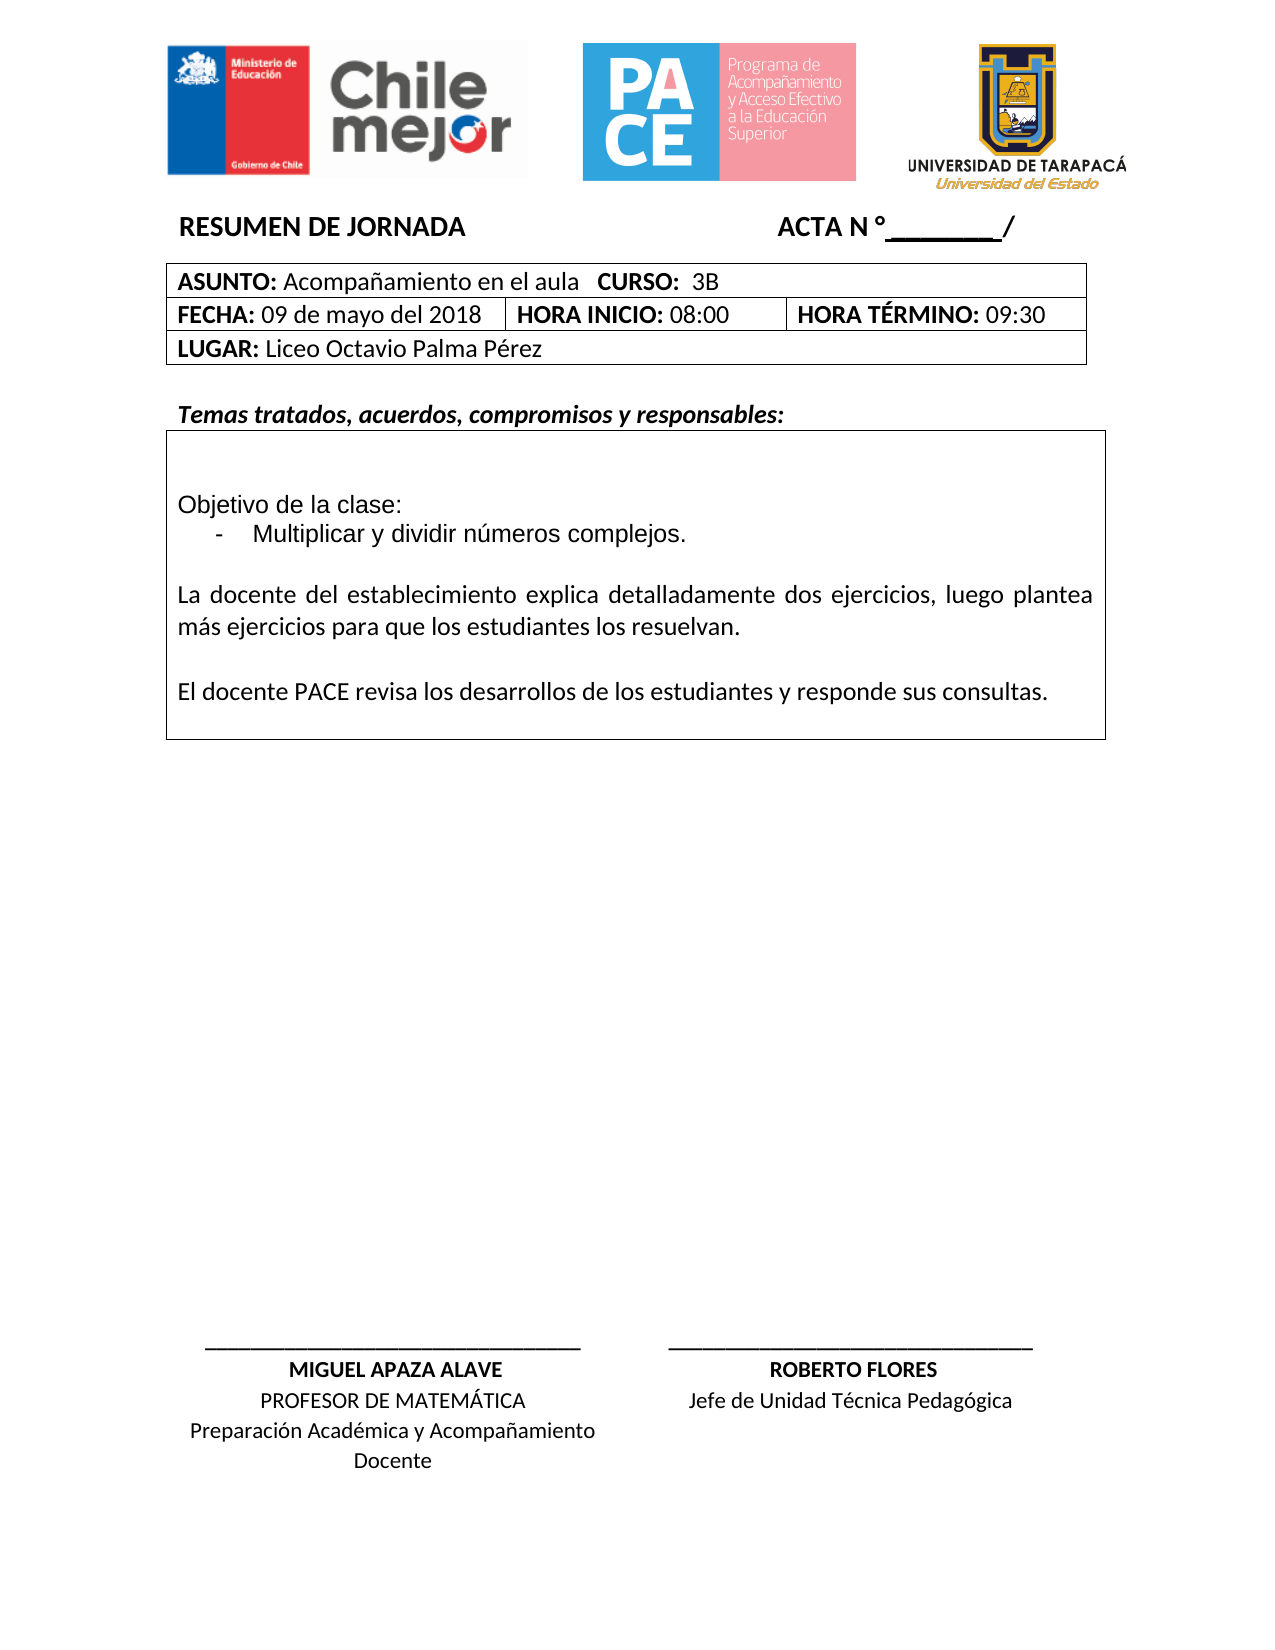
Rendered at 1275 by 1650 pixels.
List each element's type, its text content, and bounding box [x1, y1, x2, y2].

text RESUMEN DE JORNADA ACTA N° _______ / [179, 208, 1098, 244]
picture [582, 43, 857, 181]
picture [164, 40, 529, 179]
table_header Objetivo de la clase: Multiplicar y dividir números complejos. La docente del establecimiento explica detalladamente dos ejercicios, luego plantea más ejercicios para que los estudiantes los resuelvan. El docente PACE revisa los desarrollos de los estudiantes y responde sus consultas. [167, 431, 1105, 739]
table_cell FECHA: 09 de mayo del 2018 [167, 298, 505, 330]
table_header ASUNTO: Acompañamiento en el aula CURSO: 3B [167, 264, 1086, 297]
table_cell HORA INICIO: 08:00 [506, 298, 786, 330]
text Temas tratados, acuerdos, compromisos y responsables: [177, 398, 1098, 429]
table_cell HORA TÉRMINO: 09:30 [787, 298, 1086, 330]
table_cell LUGAR: Liceo Octavio Palma Pérez [167, 331, 1086, 364]
picture [908, 44, 1127, 192]
